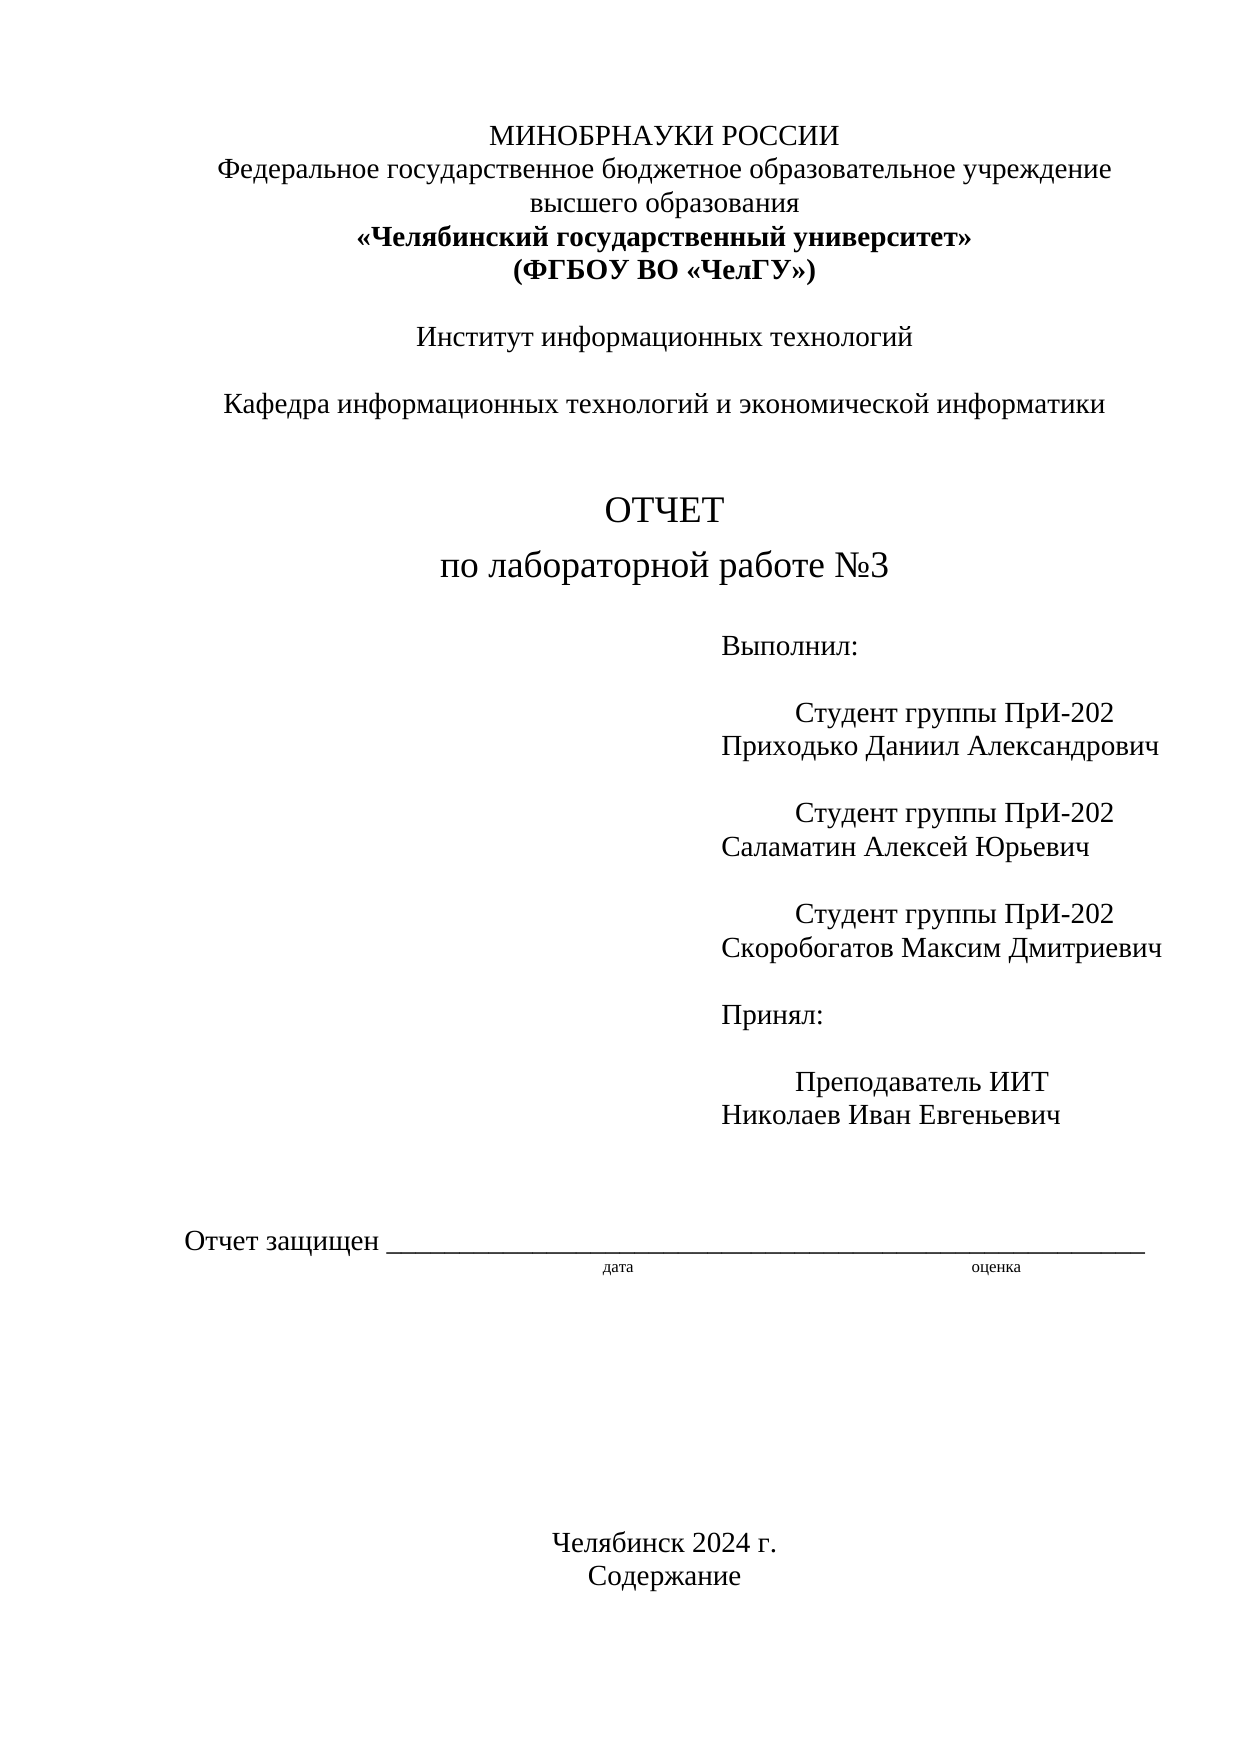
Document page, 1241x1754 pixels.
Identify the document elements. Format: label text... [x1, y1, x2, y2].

text Челябинск 2024 г. [177, 1525, 1152, 1558]
text Отчет защищен ____________________________________________________ [177, 1223, 1152, 1257]
text (ФГБОУ ВО «ЧелГУ») [177, 252, 1152, 286]
text высшего образования [177, 185, 1152, 219]
text дата оценка [398, 1257, 1152, 1290]
text Федеральное государственное бюджетное образовательное учреждение [177, 152, 1152, 185]
text Институт информационных технологий [177, 319, 1152, 353]
text Кафедра информационных технологий и экономической информатики [177, 386, 1152, 420]
text Содержание [177, 1558, 1152, 1592]
text «Челябинский государственный университет» [177, 219, 1152, 252]
text МИНОБРНАУКИ РОССИИ [177, 118, 1152, 152]
text ОТЧЕТ [177, 487, 1152, 530]
text по лабораторной работе №3 [177, 543, 1152, 586]
